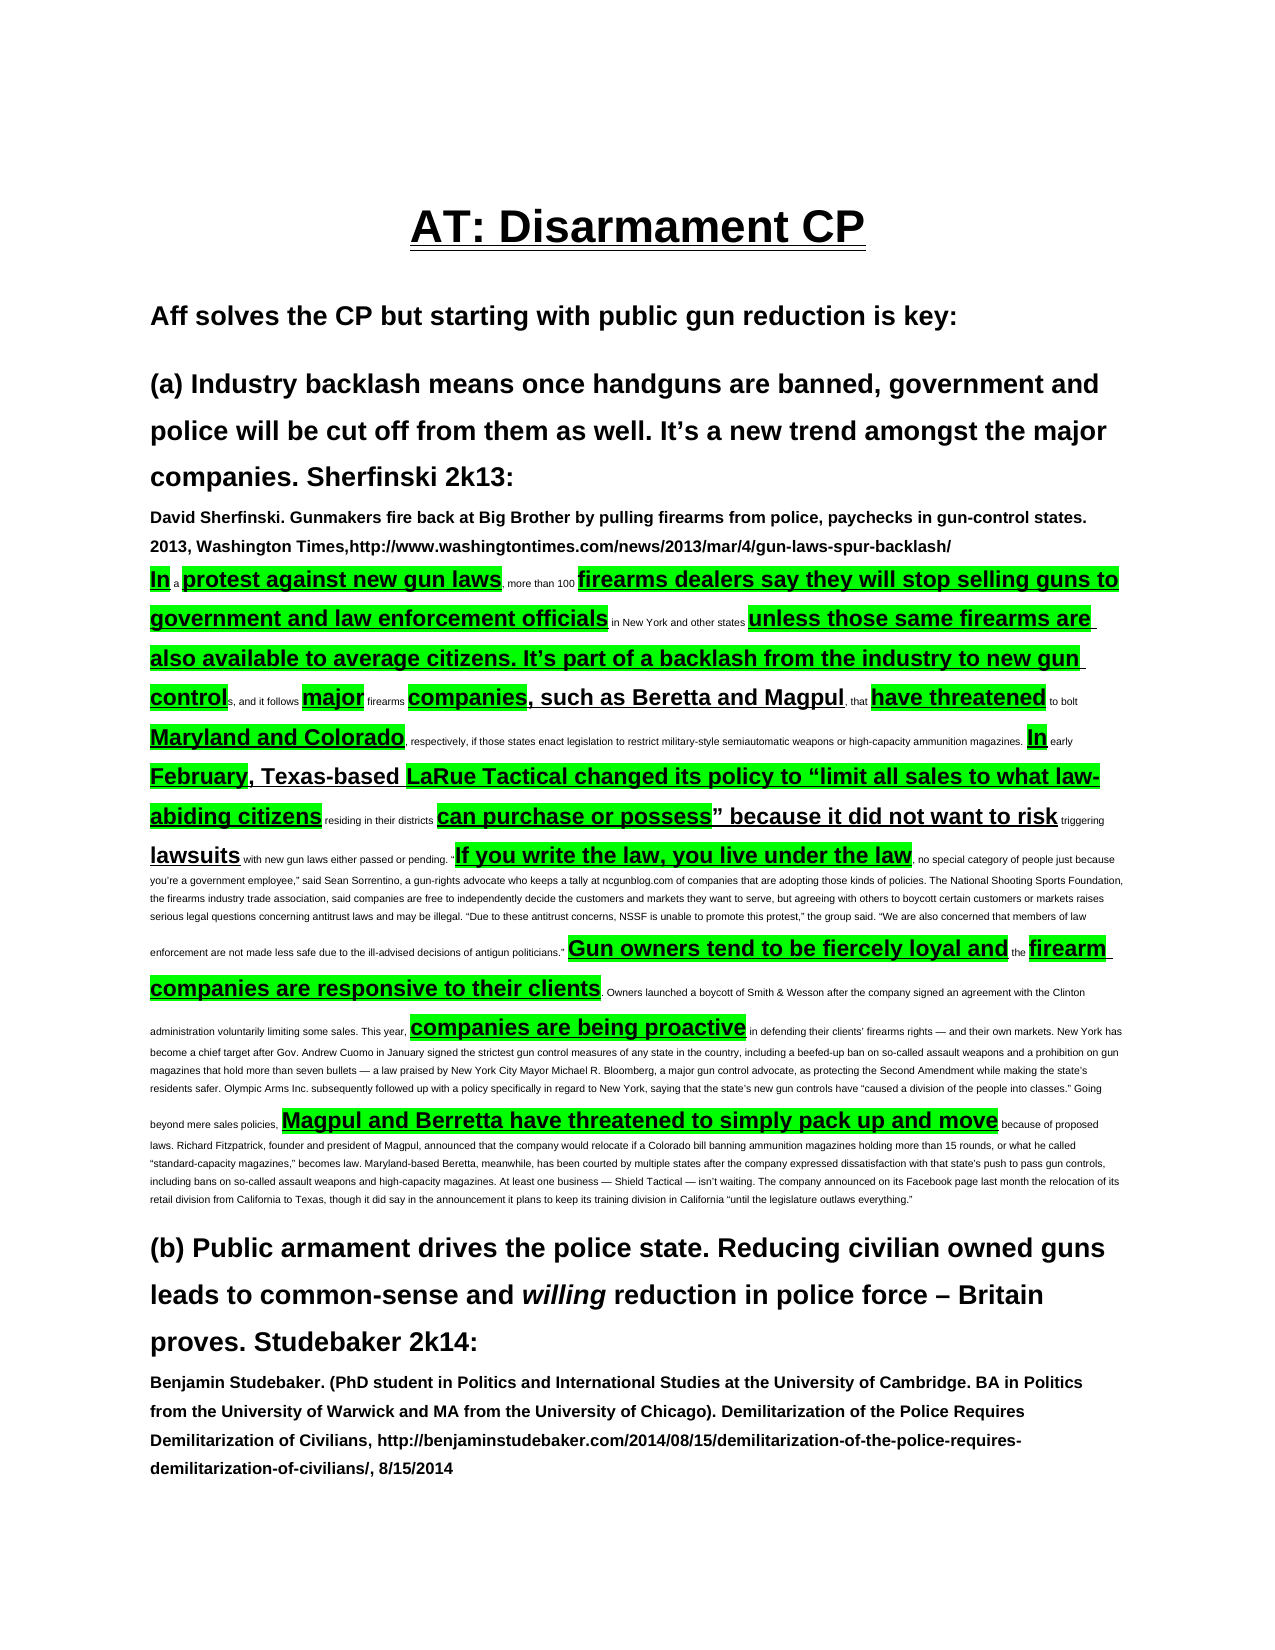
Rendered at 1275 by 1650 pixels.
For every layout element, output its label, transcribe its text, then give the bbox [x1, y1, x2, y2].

subtitle AT: Disarmament CP [150, 200, 1125, 253]
subtitle Aff solves the CP but starting with public gun reduction is key: [150, 300, 1125, 331]
text In a protest against new gun laws, more than 100 firearms dealers say they will stop selling guns to government and law enforcement officials in New York and other states unless those same firearms are also available to average citizens. It’s part of a backlash from the industry to new gun controls, and it follows major firearms companies, such as Beretta and Magpul, that have threatened to bolt Maryland and Colorado, respectively, if those states enact legislation to restrict military-style semiautomatic weapons or high-capacity ammunition magazines. In early February, Texas-based LaRue Tactical changed its policy to “limit all sales to what law-abiding citizens residing in their districts can purchase or possess” because it did not want to risk triggering lawsuits with new gun laws either passed or pending. “If you write the law, you live under the law, no special category of people just because you’re a government employee,” said Sean Sorrentino, a gun-rights advocate who keeps a tally at ncgunblog.com of companies that are adopting those kinds of policies. The National Shooting Sports Foundation, the firearms industry trade association, said companies are free to independently decide the customers and markets they want to serve, but agreeing with others to boycott certain customers or markets raises serious legal questions concerning antitrust laws and may be illegal. “Due to these antitrust concerns, NSSF is unable to promote this protest,” the group said. “We are also concerned that members of law enforcement are not made less safe due to the ill-advised decisions of antigun politicians.” Gun owners tend to be fiercely loyal and the firearm companies are responsive to their clients. Owners launched a boycott of Smith & Wesson after the company signed an agreement with the Clinton administration voluntarily limiting some sales. This year, companies are being proactive in defending their clients’ firearms rights — and their own markets. New York has become a chief target after Gov. Andrew Cuomo in January signed the strictest gun control measures of any state in the country, including a beefed-up ban on so-called assault weapons and a prohibition on gun magazines that hold more than seven bullets — a law praised by New York City Mayor Michael R. Bloomberg, a major gun control advocate, as protecting the Second Amendment while making the state’s residents safer. Olympic Arms Inc. subsequently followed up with a policy specifically in regard to New York, saying that the state’s new gun controls have “caused a division of the people into classes.” Going beyond mere sales policies, Magpul and Berretta have threatened to simply pack up and move because of proposed laws. Richard Fitzpatrick, founder and president of Magpul, announced that the company would relocate if a Colorado bill banning ammunition magazines holding more than 15 rounds, or what he called “standard-capacity magazines,” becomes law. Maryland-based Beretta, meanwhile, has been courted by multiple states after the company expressed dissatisfaction with that state’s push to pass gun controls, including bans on so-called assault weapons and high-capacity magazines. At least one business — Shield Tactical — isn’t waiting. The company announced on its Facebook page last month the relocation of its retail division from California to Texas, though it did say in the announcement it plans to keep its training division in California “until the legislature outlaws everything.” [150, 566, 1125, 1206]
subtitle (b) Public armament drives the police state. Reducing civilian owned guns leads to common-sense and willing reduction in police force – Britain proves. Studebaker 2k14: [150, 1232, 1125, 1357]
text Benjamin Studebaker. (PhD student in Politics and International Studies at the University of Cambridge. BA in Politics from the University of Warwick and MA from the University of Chicago). Demilitarization of the Police Requires Demilitarization of Civilians, http://benjaminstudebaker.com/2014/08/15/demilitarization-of-the-police-requires-demilitarization-of-civilians/, 8/15/2014 [150, 1373, 1125, 1478]
text David Sherfinski. Gunmakers fire back at Big Brother by pulling firearms from police, paychecks in gun-control states. 2013, Washington Times,http://www.washingtontimes.com/news/2013/mar/4/gun-laws-spur-backlash/ [150, 508, 1125, 556]
subtitle (a) Industry backlash means once handguns are banned, government and police will be cut off from them as well. It’s a new trend amongst the major companies. Sherfinski 2k13: [150, 368, 1125, 493]
